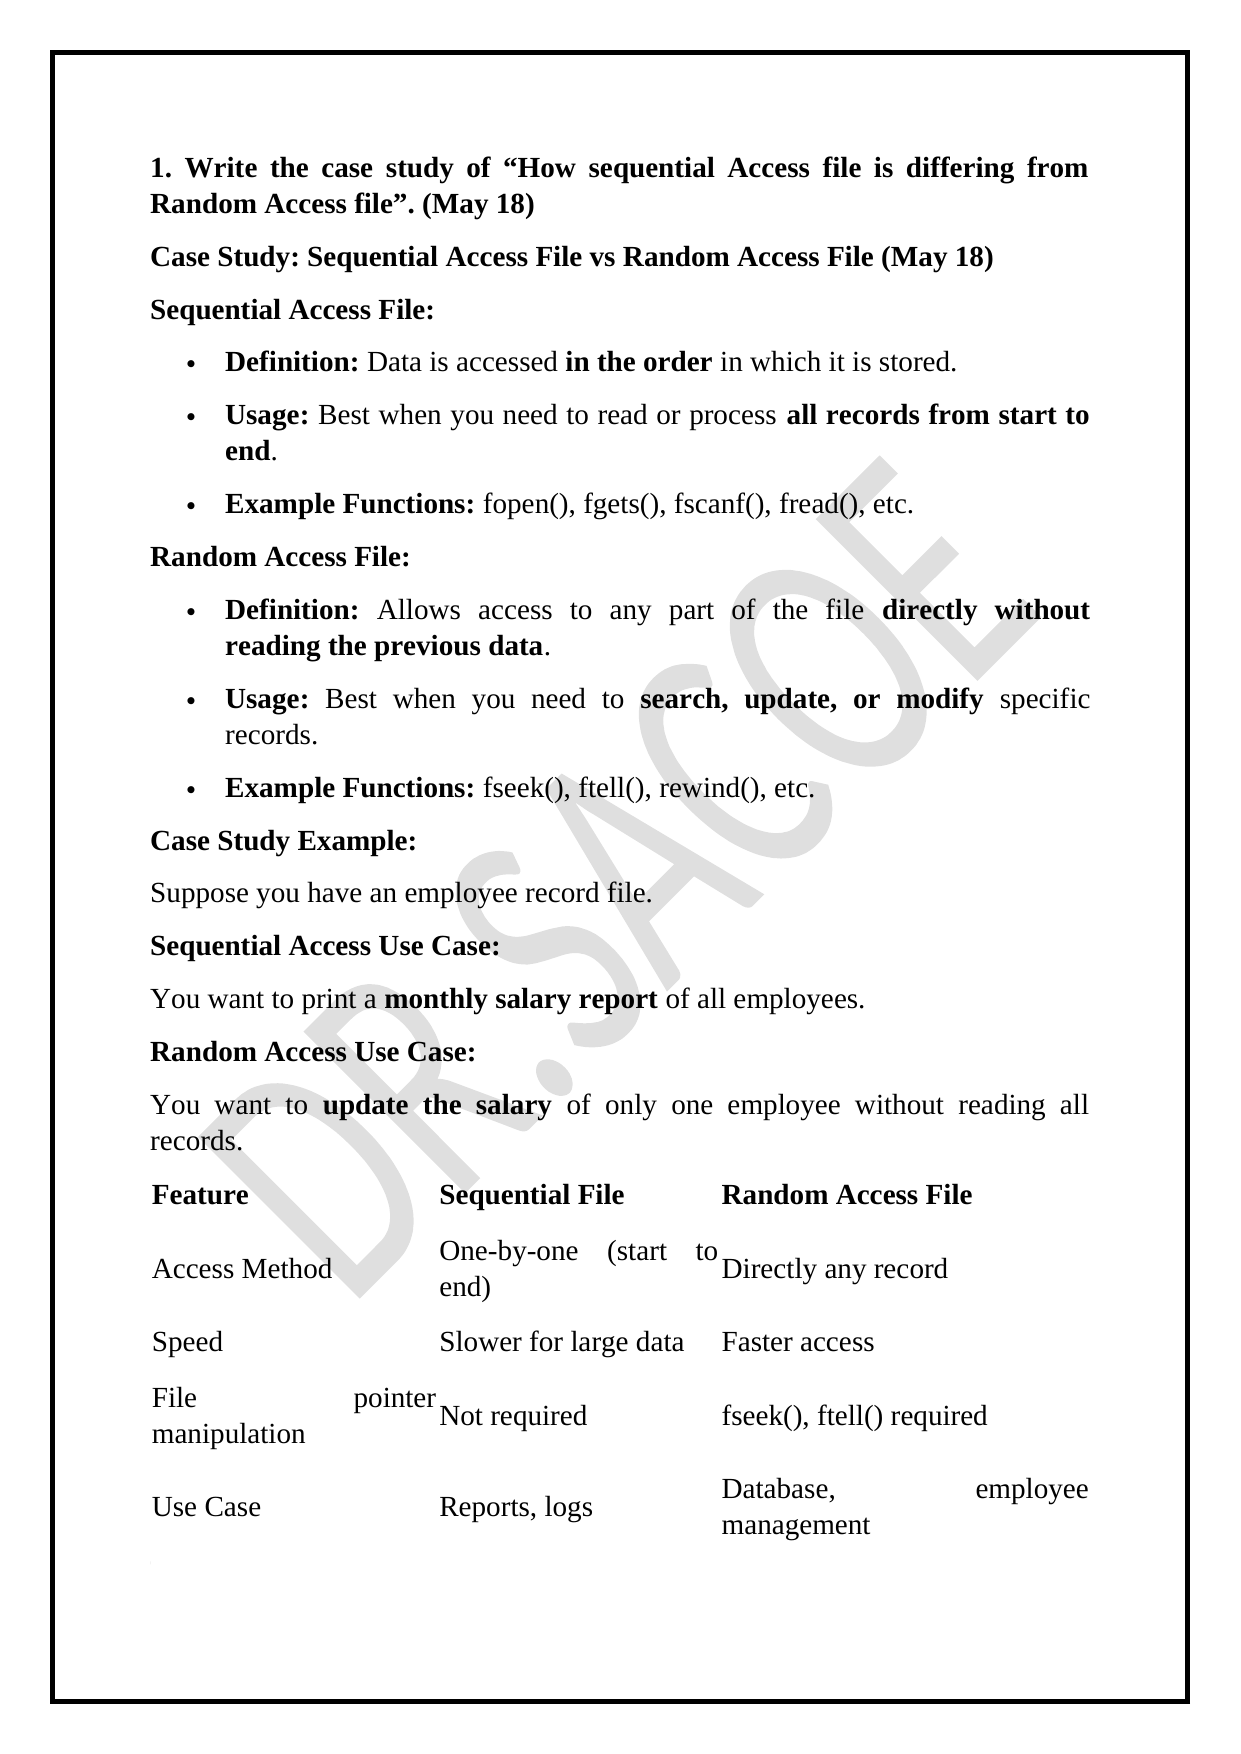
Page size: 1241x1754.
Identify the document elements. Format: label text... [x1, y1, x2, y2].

text You want to print a monthly salary report of all employees. [150, 981, 1090, 1015]
table_header Feature [150, 1176, 437, 1231]
table_cell Use Case [150, 1470, 437, 1561]
text You want to update the salary of only one employee without reading all records. [150, 1087, 1090, 1156]
table_cell Directly any record [720, 1231, 1090, 1323]
table_header Random Access File [720, 1176, 1090, 1231]
text Sequential Access Use Case: [150, 928, 1090, 962]
text Case Study Example: [150, 823, 1090, 856]
table_cell Database, employee management [720, 1470, 1090, 1561]
table_cell Slower for large data [438, 1323, 720, 1378]
text 1. Write the case study of “How sequential Access file is differing from Random Access file”. (May 18) [150, 150, 1090, 220]
text Random Access File: [150, 539, 1090, 573]
text Case Study: Sequential Access File vs Random Access File (May 18) [150, 239, 1090, 272]
table_cell Access Method [150, 1231, 437, 1323]
text Random Access Use Case: [150, 1034, 1090, 1067]
list Definition: Allows access to any part of the file directly without reading the previous data. [187, 592, 1090, 662]
list Usage: Best when you need to read or process all records from start to end. [187, 397, 1090, 467]
table_header Sequential File [438, 1176, 720, 1231]
table_cell Not required [438, 1378, 720, 1470]
table_cell Faster access [720, 1323, 1090, 1378]
table_cell Reports, logs [438, 1470, 720, 1561]
table_cell File pointer manipulation [150, 1378, 437, 1470]
list Example Functions: fseek(), ftell(), rewind(), etc. [187, 770, 1090, 803]
text Sequential Access File: [150, 292, 1090, 325]
table_cell One-by-one (start to end) [438, 1231, 720, 1323]
table_cell Speed [150, 1323, 437, 1378]
list Usage: Best when you need to search, update, or modify specific records. [187, 681, 1090, 751]
table_cell fseek(), ftell() required [720, 1378, 1090, 1470]
list Definition: Data is accessed in the order in which it is stored. [187, 344, 1090, 378]
text Suppose you have an employee record file. [150, 876, 1090, 909]
list Example Functions: fopen(), fgets(), fscanf(), fread(), etc. [187, 486, 1090, 520]
